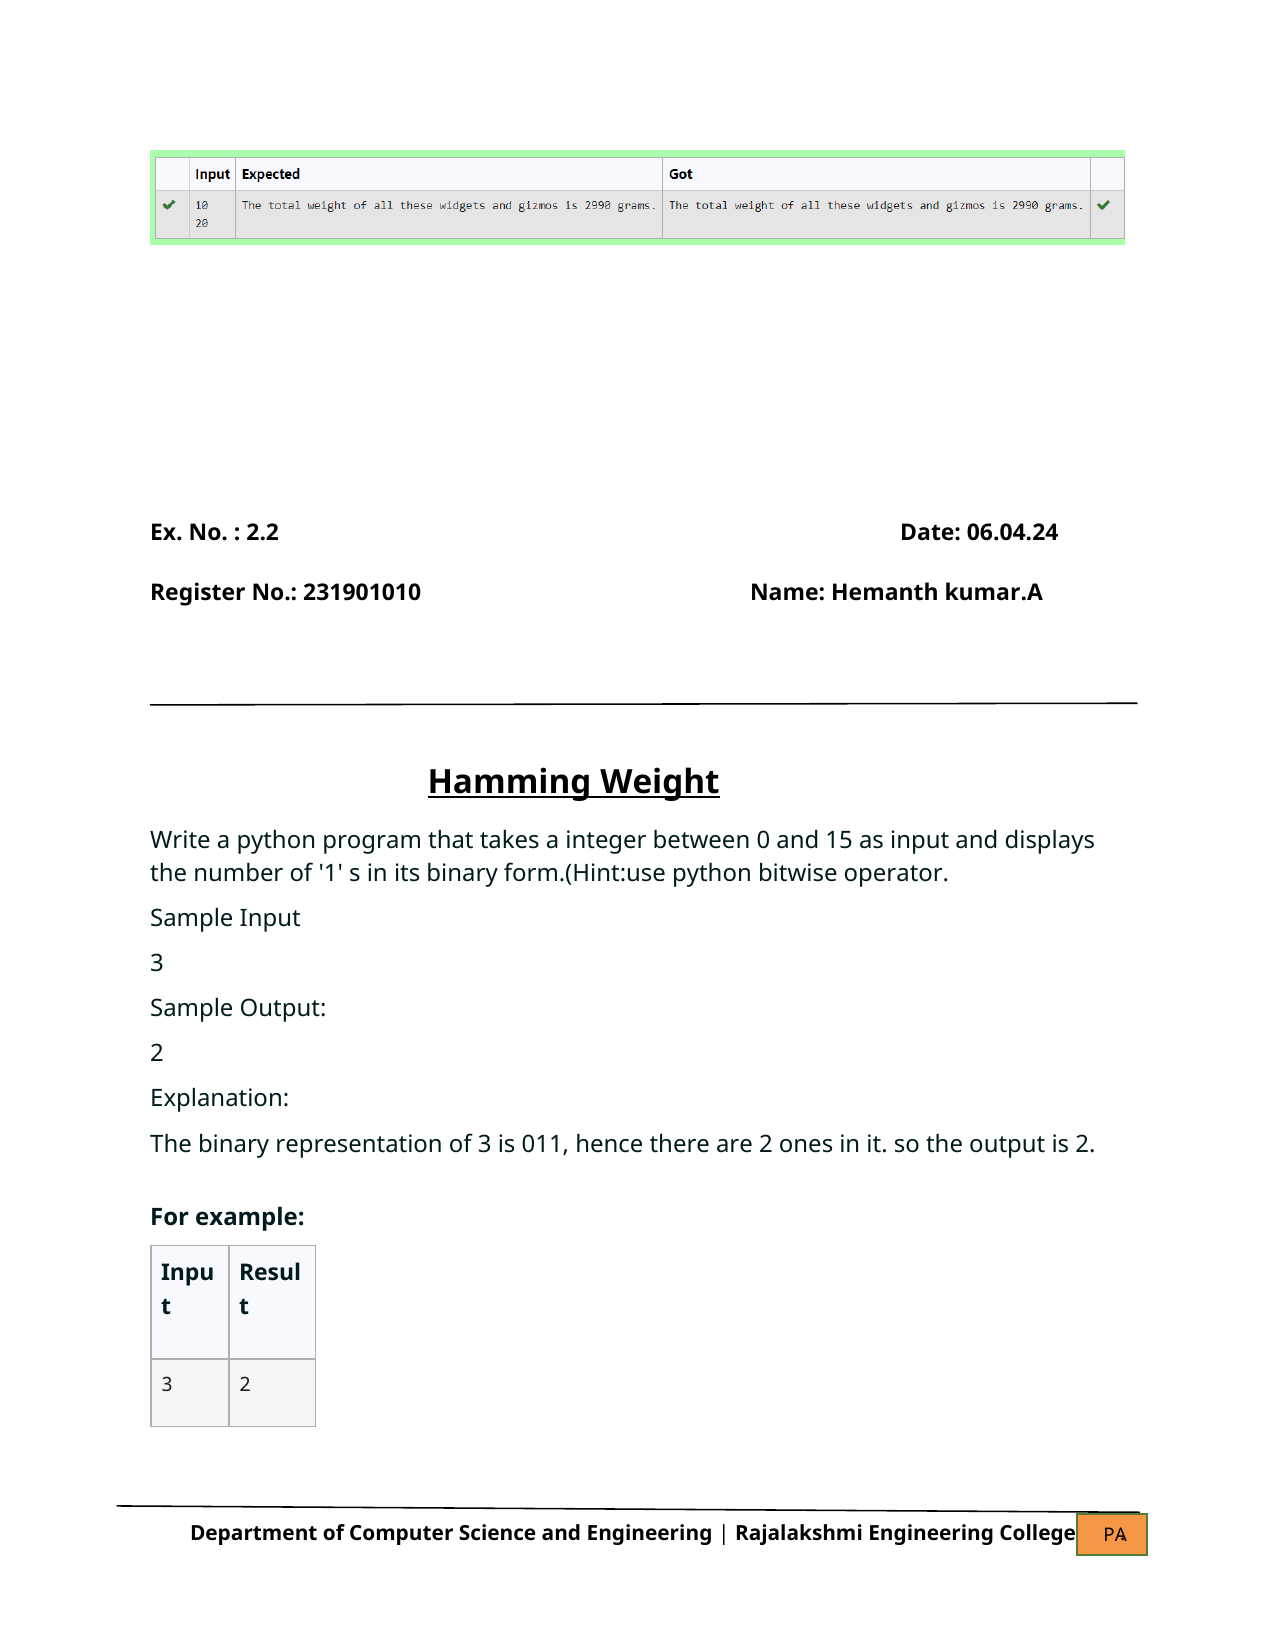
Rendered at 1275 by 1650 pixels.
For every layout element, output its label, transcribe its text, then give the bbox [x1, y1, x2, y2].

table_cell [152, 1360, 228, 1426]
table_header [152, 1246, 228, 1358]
text Sample Output: [150, 991, 1125, 1024]
text Write a python program that takes a integer between 0 and 15 as input and displays the number of '1' s in its binary form.(Hint:use python bitwise operator. [150, 823, 1125, 888]
text The binary representation of 3 is 011, hence there are 2 ones in it. so the output is 2. [150, 1126, 1125, 1187]
picture [150, 150, 1125, 245]
text 3 [150, 946, 1125, 978]
text Register No.: 231901010 Name: Hemanth kumar.A [150, 576, 1125, 607]
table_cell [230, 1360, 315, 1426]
text Explanation: [150, 1081, 1125, 1114]
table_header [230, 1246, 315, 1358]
text 2 [150, 1036, 1125, 1069]
text For example: [150, 1199, 1125, 1232]
text Ex. No. : 2.2 Date: 06.04.24 [150, 516, 1125, 547]
text Hamming Weight [150, 757, 1125, 803]
text Sample Input [150, 901, 1125, 933]
